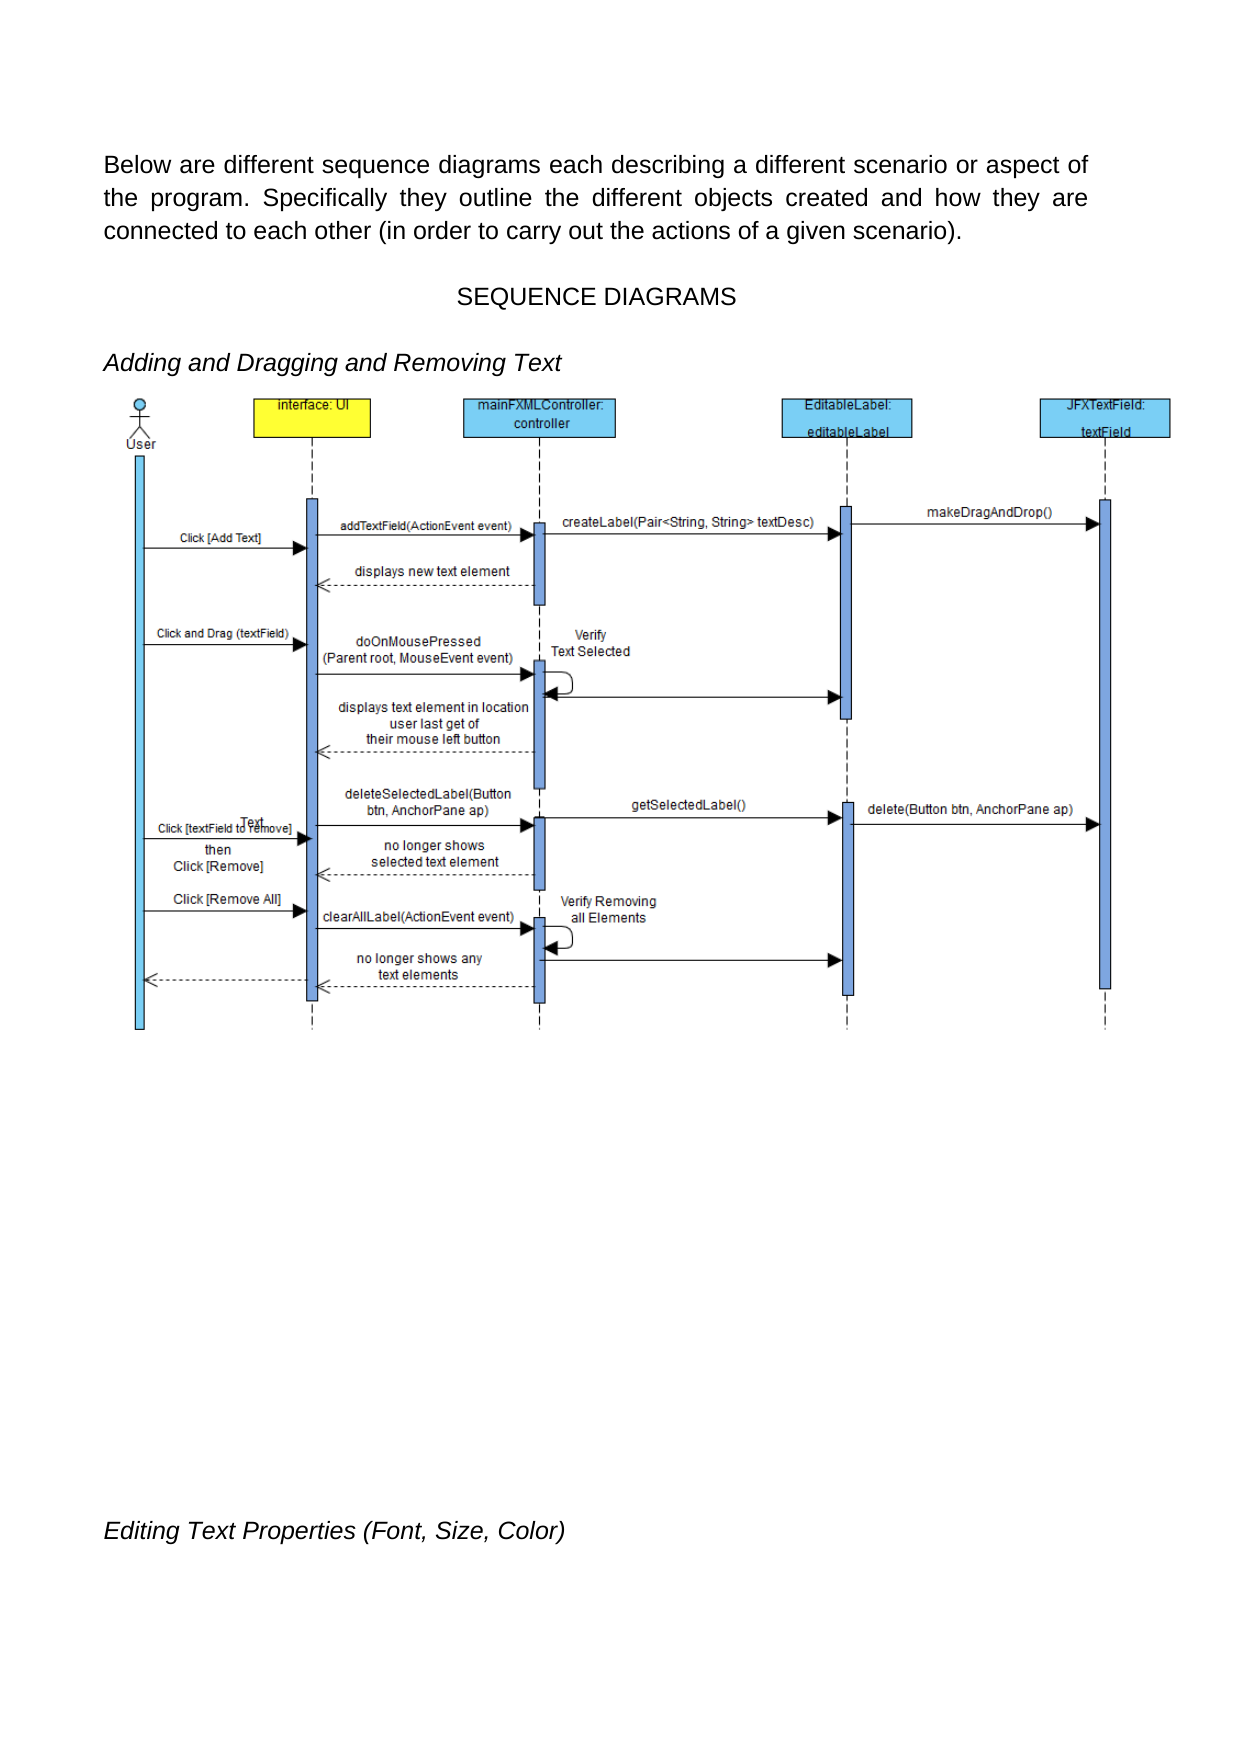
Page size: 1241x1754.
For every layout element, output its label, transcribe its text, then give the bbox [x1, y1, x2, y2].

text Below are different sequence diagrams each describing a different scenario or aspect of the program. Specifically they outline the different objects created and how they are connected to each other (in order to carry out the actions of a given scenario). [103, 150, 1090, 245]
text SEQUENCE DIAGRAMS [103, 282, 1090, 311]
text Adding and Dragging and Removing Text [103, 348, 1090, 377]
picture [103, 381, 1187, 1053]
text Editing Text Properties (Font, Size, Color) [103, 1516, 1090, 1545]
